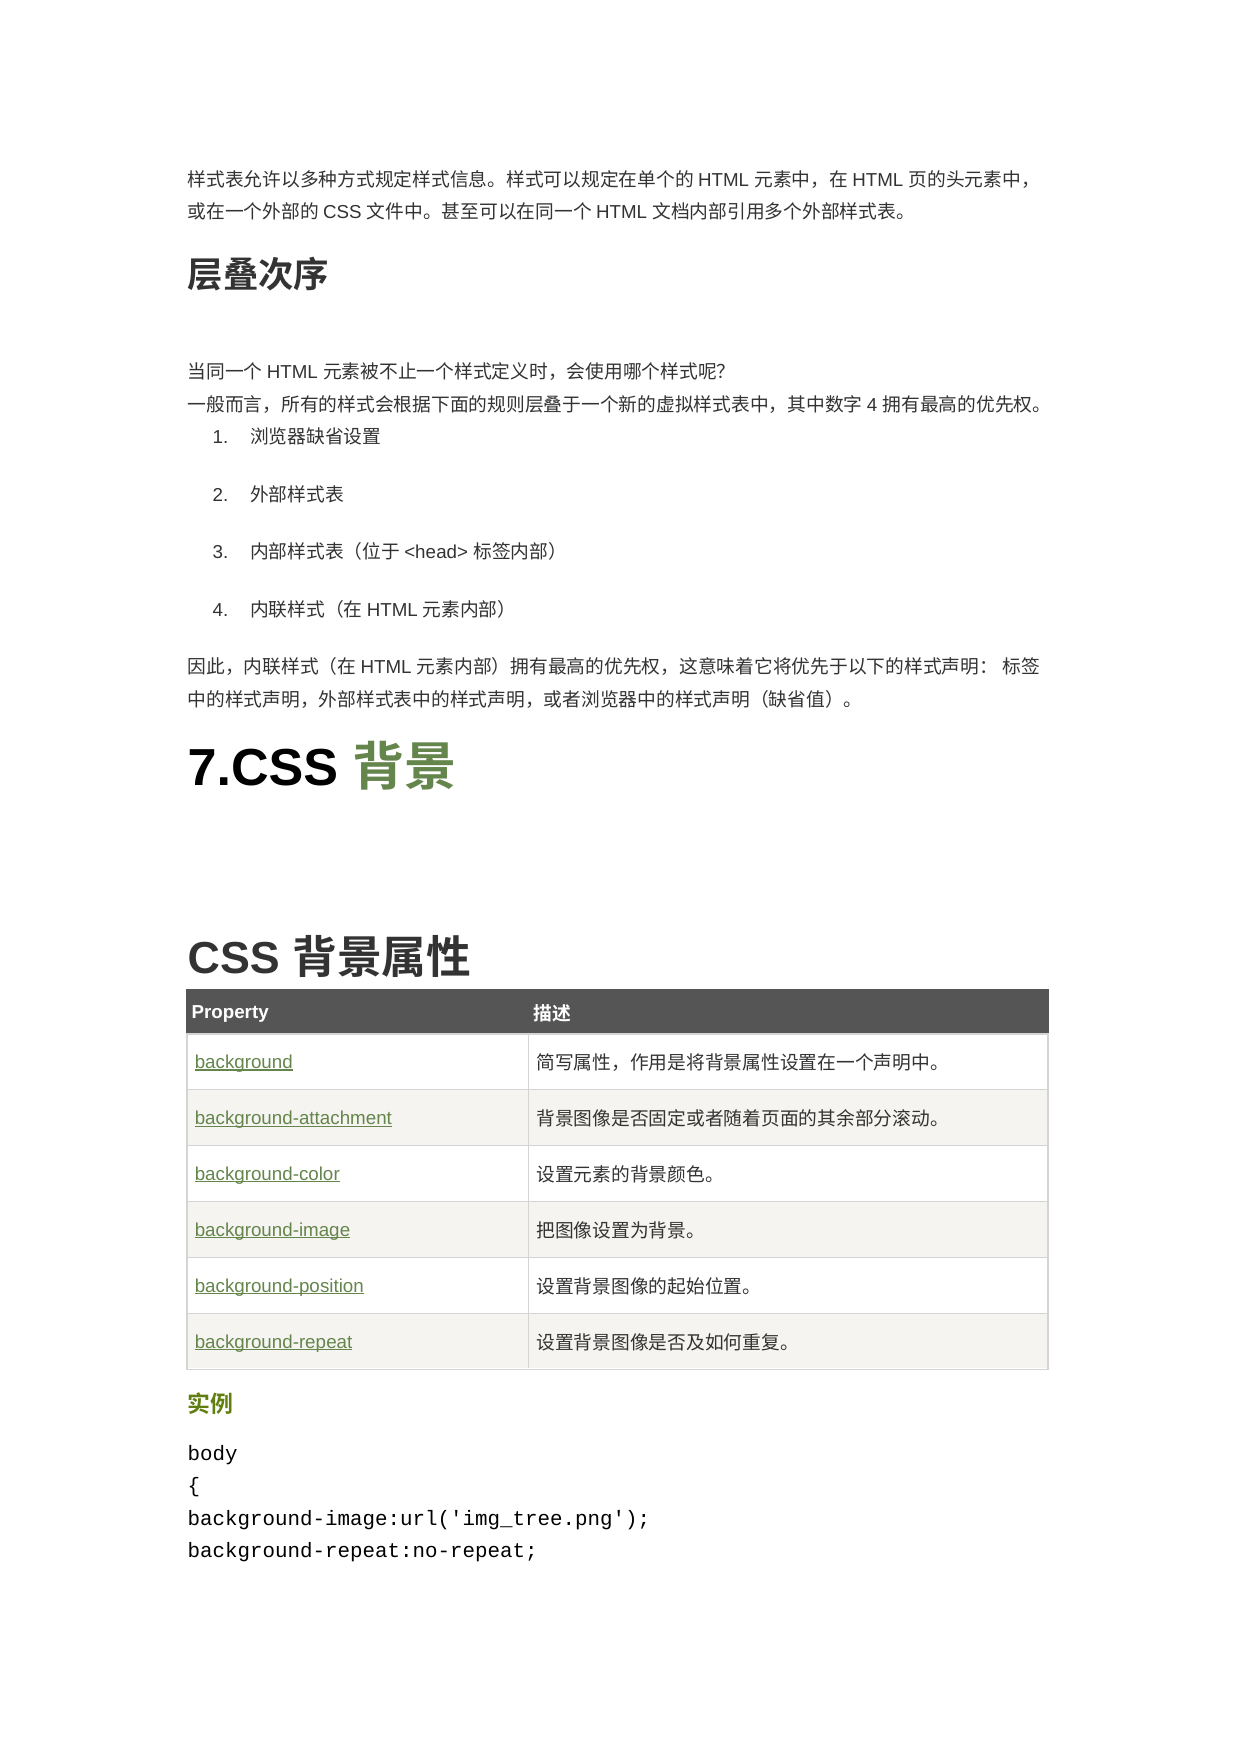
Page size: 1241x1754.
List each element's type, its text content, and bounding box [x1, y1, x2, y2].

list 内联样式（在 HTML 元素内部） [212, 592, 1053, 624]
list 浏览器缺省设置 [212, 419, 1053, 452]
table_cell background-position [188, 1258, 528, 1312]
table_header Property [188, 991, 528, 1033]
table_cell 把图像设置为背景。 [529, 1202, 1047, 1257]
text 一般而言，所有的样式会根据下面的规则层叠于一个新的虚拟样式表中，其中数字 4 拥有最高的优先权。 [187, 387, 1053, 419]
table_cell 设置背景图像是否及如何重复。 [529, 1314, 1047, 1368]
table_cell background-repeat [188, 1314, 528, 1368]
list 外部样式表 [212, 477, 1053, 509]
table_cell 设置背景图像的起始位置。 [529, 1258, 1047, 1312]
table_cell 设置元素的背景颜色。 [529, 1146, 1047, 1201]
table_cell background-color [188, 1146, 528, 1201]
text 因此，内联样式（在 HTML 元素内部）拥有最高的优先权，这意味着它将优先于以下的样式声明： 标签中的样式声明，外部样式表中的样式声明，或者浏览器中的样式声明（缺省值）。 [187, 649, 1053, 714]
table_cell 简写属性，作用是将背景属性设置在一个声明中。 [529, 1035, 1047, 1089]
subtitle 层叠次序 [187, 239, 1053, 304]
text body { background-image:url('img_tree.png'); background-repeat:no-repeat; background-position:right top; } [187, 1438, 1053, 1568]
list 内部样式表（位于 <head> 标签内部） [212, 534, 1053, 567]
table_cell 背景图像是否固定或者随着页面的其余部分滚动。 [529, 1090, 1047, 1145]
table_header 描述 [529, 991, 1047, 1033]
subtitle 7.CSS 背景 [187, 714, 1053, 812]
text 实例 [187, 1370, 1053, 1435]
text 当同一个 HTML 元素被不止一个样式定义时，会使用哪个样式呢？ [187, 354, 1053, 387]
table_cell background [188, 1035, 528, 1089]
table_cell background-image [188, 1202, 528, 1257]
text 样式表允许以多种方式规定样式信息。样式可以规定在单个的 HTML 元素中，在 HTML 页的头元素中，或在一个外部的 CSS 文件中。甚至可以在同一个 HTML 文档内部引用多个外部样式表。 [187, 162, 1053, 227]
text CSS 背景属性 [187, 921, 1053, 986]
table_cell background-attachment [188, 1090, 528, 1145]
